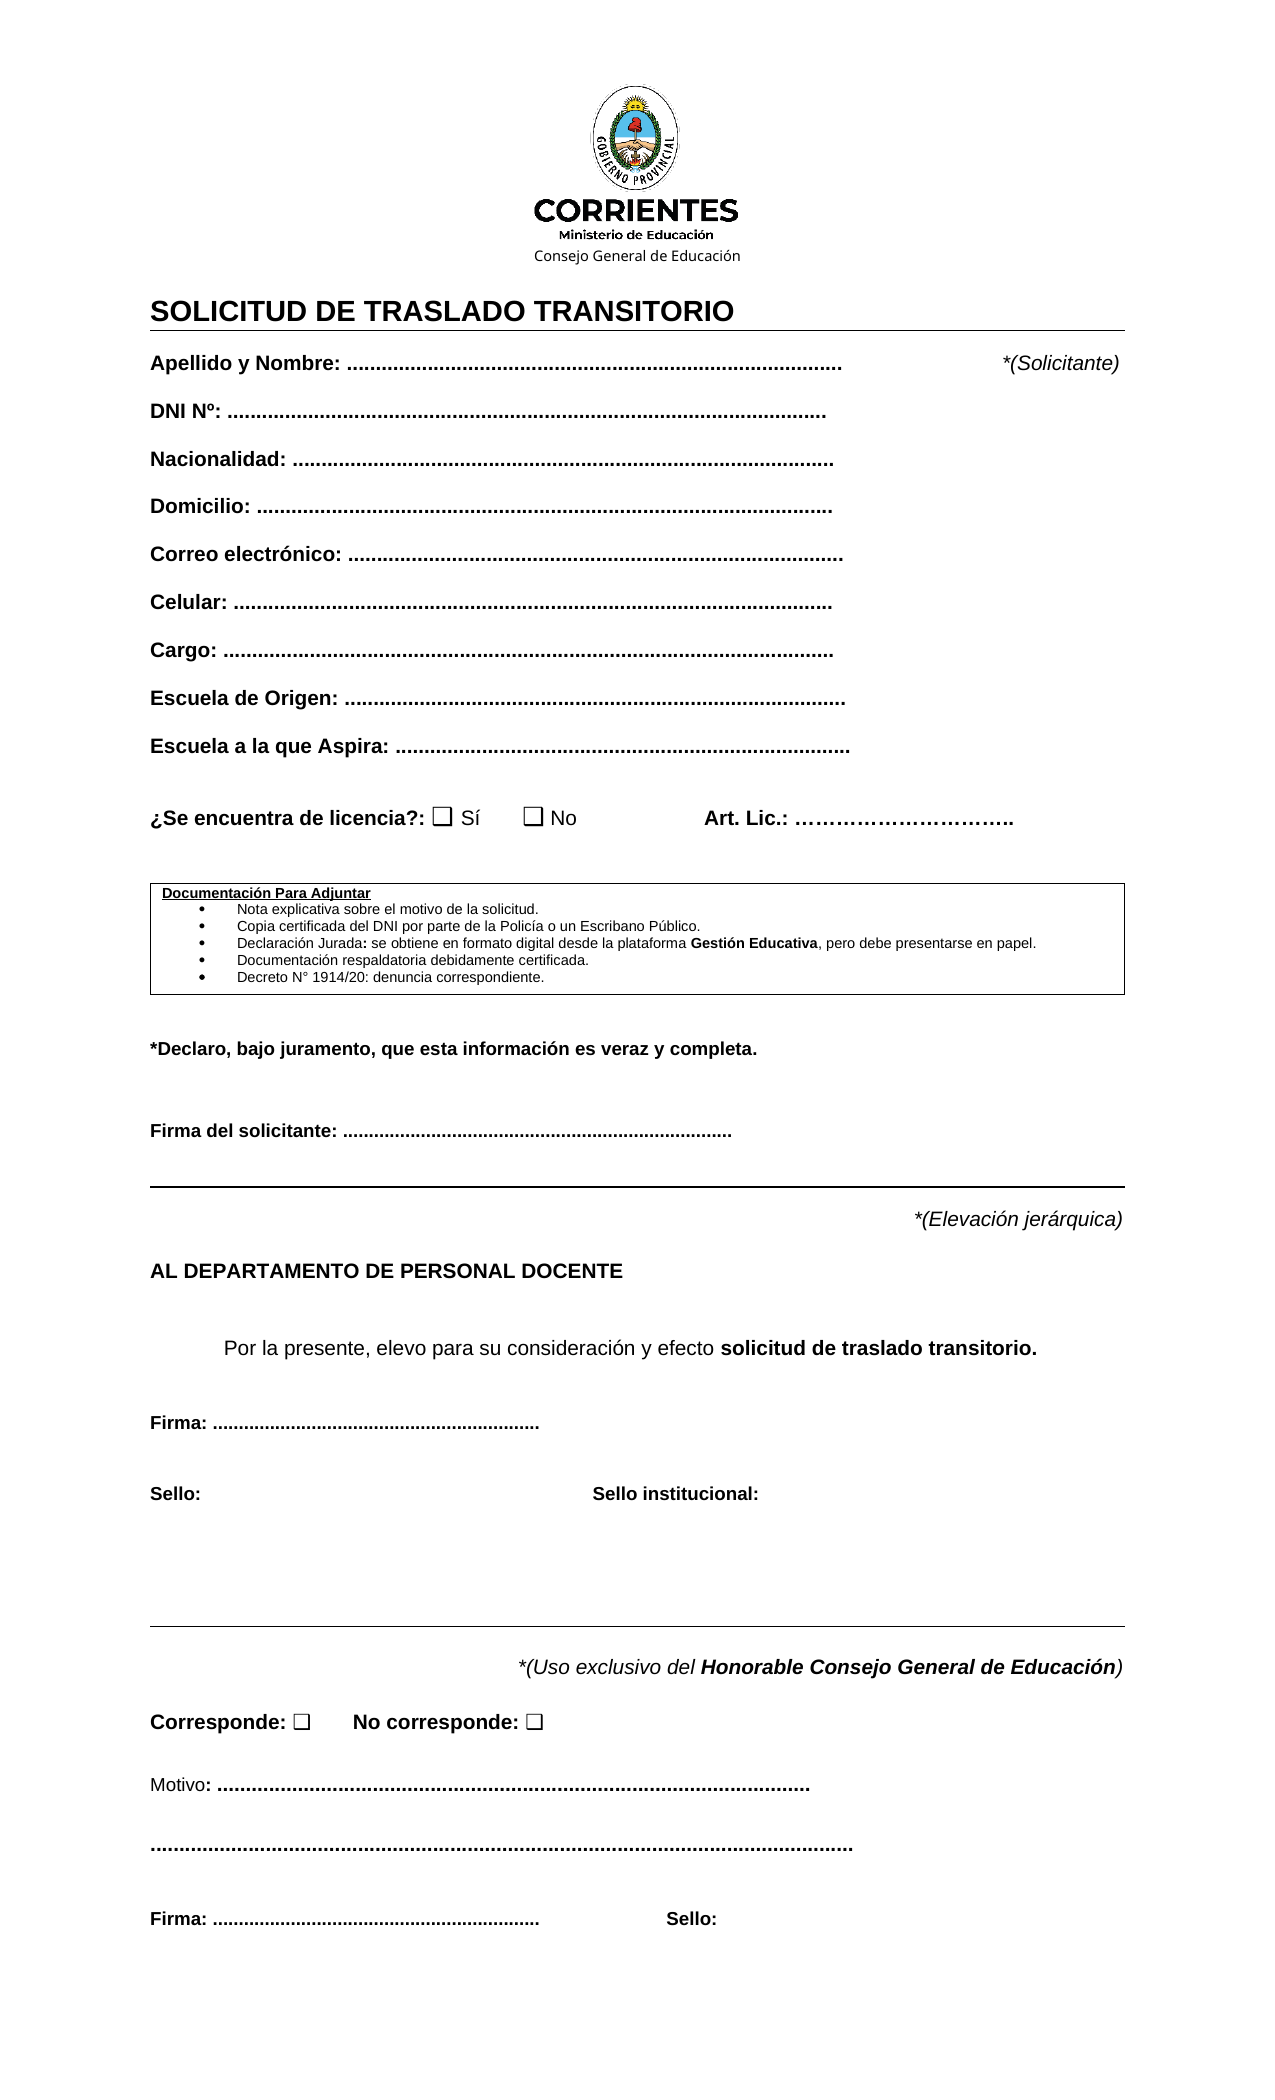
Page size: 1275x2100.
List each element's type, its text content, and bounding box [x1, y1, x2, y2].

text Corresponde: ❑ No corresponde: ❑ Motivo: ....................................................................................................... .......................................................................................................................... [150, 1707, 1125, 1856]
text *Declaro, bajo juramento, que esta información es veraz y completa. [150, 1038, 1125, 1059]
text *(Uso exclusivo del Honorable Consejo General de Educación) [150, 1655, 1125, 1679]
picture [528, 73, 747, 247]
text Firma: ............................................................... [150, 1412, 1125, 1434]
text SOLICITUD DE TRASLADO TRANSITORIO [150, 294, 1125, 330]
text Firma del solicitante: ........................................................................... [150, 1120, 1125, 1142]
text *(Elevación jerárquica) [150, 1206, 1125, 1230]
text Por la presente, elevo para su consideración y efecto solicitud de traslado transitorio. [150, 1336, 1125, 1359]
table_header Documentación Para Adjuntar Nota explicativa sobre el motivo de la solicitud. Copia certificada del DNI por parte de la Policía o un Escribano Público. Declaración Jurada: se obtiene en formato digital desde la plataforma Gestión Educativa, pero debe presentarse en papel. Documentación respaldatoria debidamente certificada. Decreto N° 1914/20: denuncia correspondiente. [151, 884, 1124, 994]
text Apellido y Nombre: ...................................................................................... *(Solicitante) DNI Nº: ........................................................................................................ Nacionalidad: .............................................................................................. Domicilio: .................................................................................................... Correo electrónico: ...................................................................................... Celular: ........................................................................................................ Cargo: .......................................................................................................... Escuela de Origen: ....................................................................................... Escuela a la que Aspira: ............................................................................... [150, 351, 1125, 758]
text Firma: ............................................................... Sello: [150, 1908, 1125, 1930]
text Sello: Sello institucional: [150, 1483, 1125, 1504]
text ¿Se encuentra de licencia?: ❑ Sí ❑ No Art. Lic.: ………………………….. [150, 798, 1125, 832]
text AL DEPARTAMENTO DE PERSONAL DOCENTE [150, 1259, 1125, 1283]
